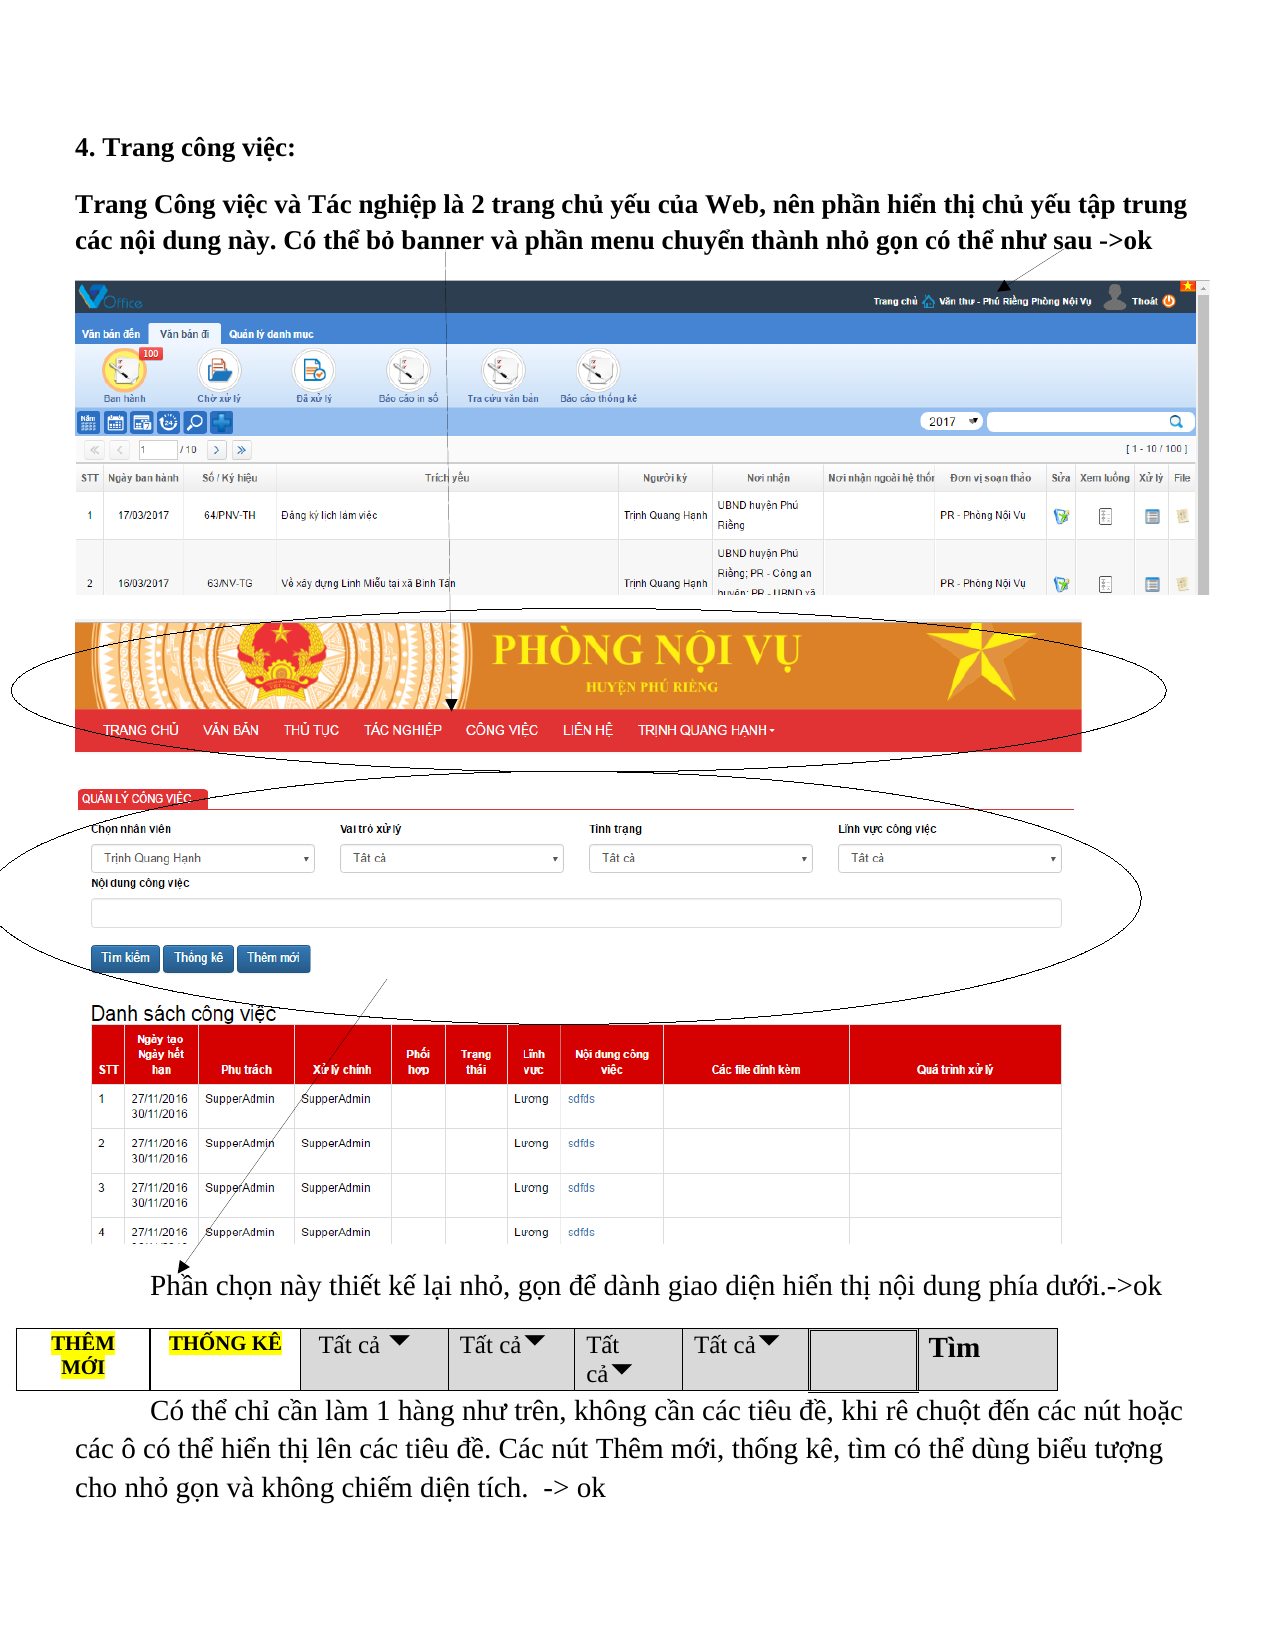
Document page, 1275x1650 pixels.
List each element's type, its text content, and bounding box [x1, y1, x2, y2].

text 4. Trang công việc: [75, 132, 1209, 163]
table_header THÊM MỚI [17, 1329, 149, 1390]
picture [75, 280, 449, 595]
table_header [811, 1331, 916, 1390]
text Trang Công việc và Tác nghiệp là 2 trang chủ yếu của Web, nên phần hiển thị chủ yếu tập trung các nội dung này. Có thể bỏ banner và phần menu chuyển thành nhỏ gọn có thể như sau ->ok [75, 188, 1209, 255]
text Có thể chỉ cần làm 1 hàng như trên, không cần các tiêu đề, khi rê chuột đến các nút hoặc các ô có thể hiển thị lên các tiêu đề. Các nút Thêm mới, thống kê, tìm có thể dùng biểu tượng cho nhỏ gọn và không chiếm diện tích. -> ok [75, 1393, 1209, 1504]
table_header THỐNG KÊ [151, 1329, 300, 1390]
table_header Tất cả [575, 1329, 682, 1390]
text Phần chọn này thiết kế lại nhỏ, gọn để dành giao diện hiển thị nội dung phía dưới.->ok [75, 1268, 1209, 1302]
picture [75, 619, 1082, 1244]
table_header Tất cả [449, 1329, 574, 1390]
picture [446, 280, 1210, 595]
table_header Tất cả [301, 1329, 448, 1390]
table_header Tất cả [683, 1329, 808, 1390]
table_header Tìm [919, 1329, 1057, 1390]
